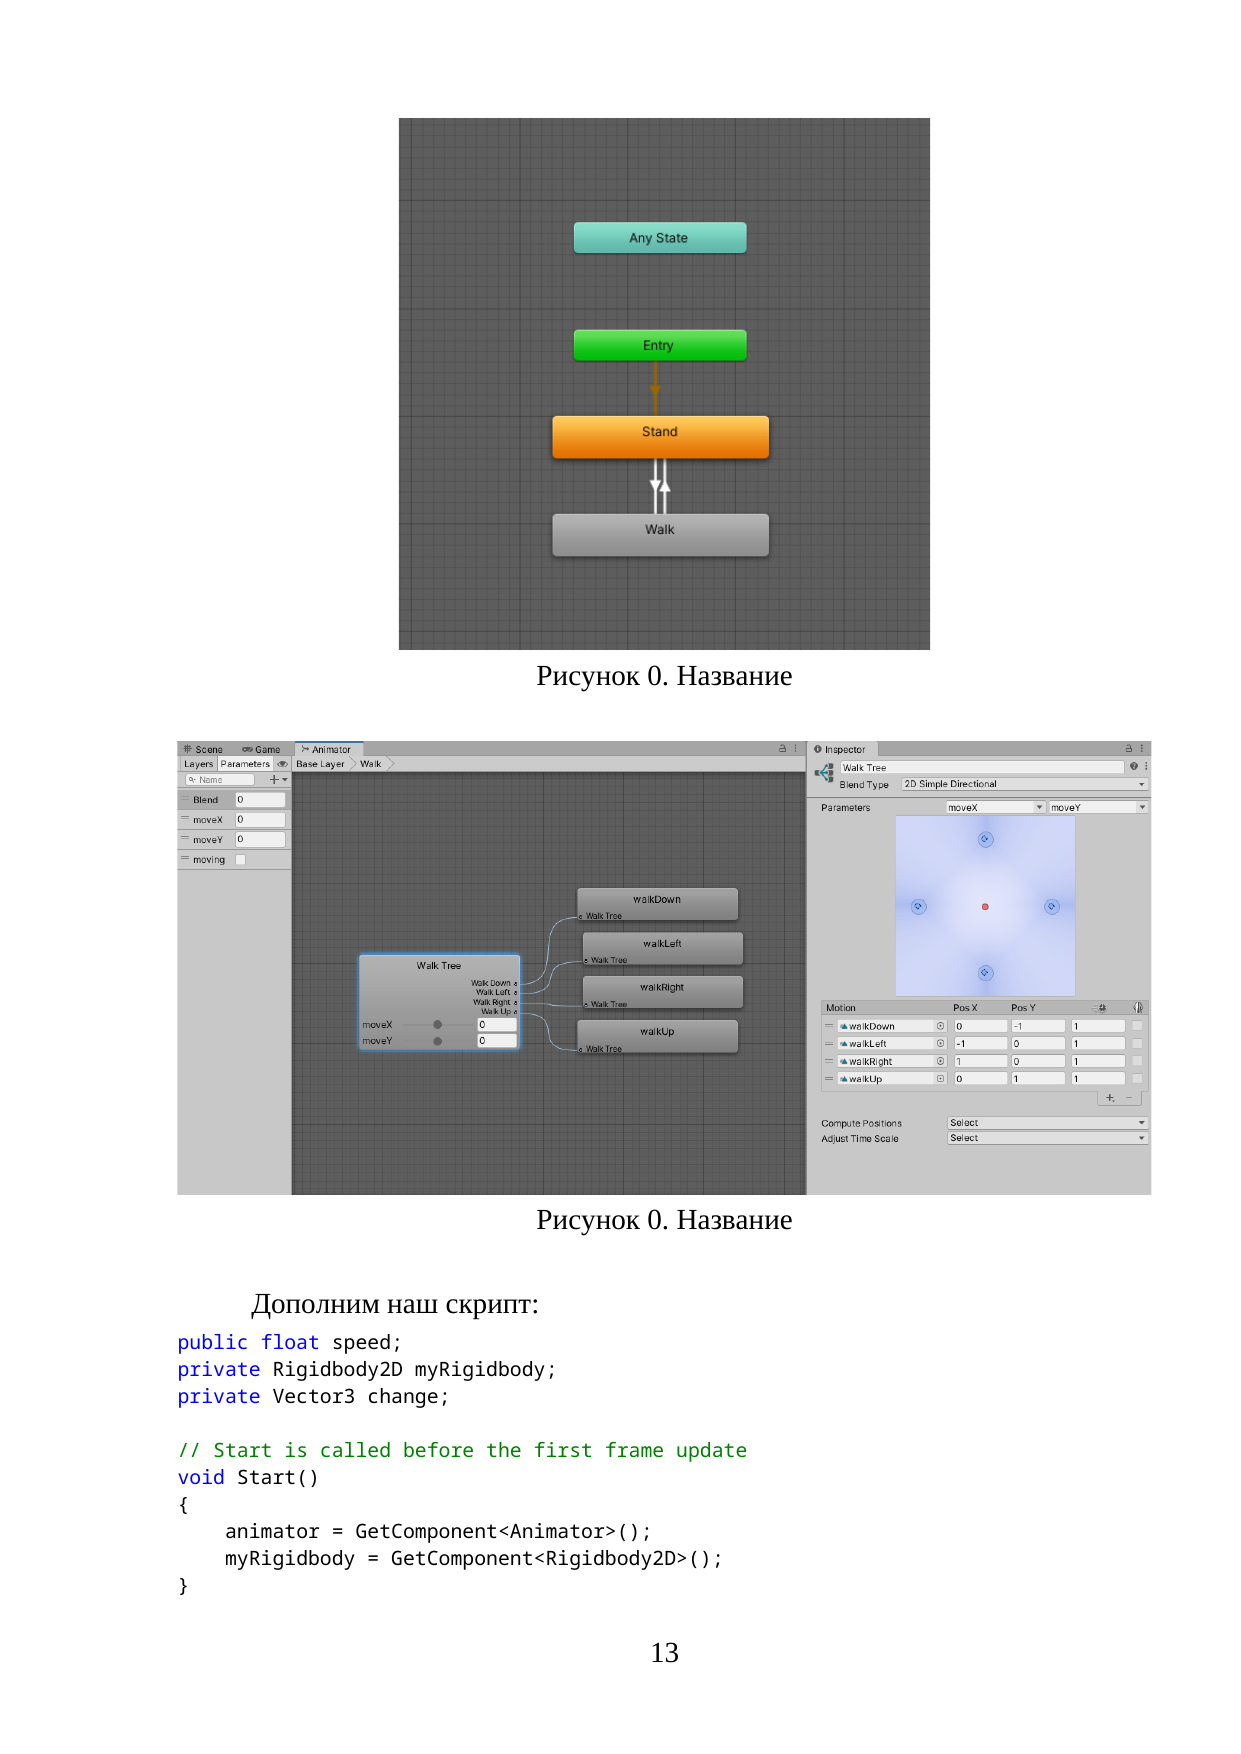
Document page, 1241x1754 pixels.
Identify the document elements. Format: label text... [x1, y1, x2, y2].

picture [177, 741, 1152, 1195]
picture [398, 118, 930, 650]
text private Rigidbody2D myRigidbody; [177, 1355, 1152, 1382]
text // Start is called before the first frame update [177, 1436, 1152, 1463]
text void Start() [177, 1463, 1152, 1490]
text public float speed; [177, 1328, 1152, 1355]
text animator = GetComponent<Animator>(); [177, 1517, 1152, 1544]
text private Vector3 change; [177, 1382, 1152, 1409]
text Рисунок 0. Название [177, 1202, 1152, 1236]
text } [177, 1571, 1152, 1598]
text myRigidbody = GetComponent<Rigidbody2D>(); [177, 1544, 1152, 1571]
text Дополним наш скрипт: [177, 1286, 1152, 1320]
text Рисунок 0. Название [177, 658, 1152, 691]
text { [177, 1490, 1152, 1517]
